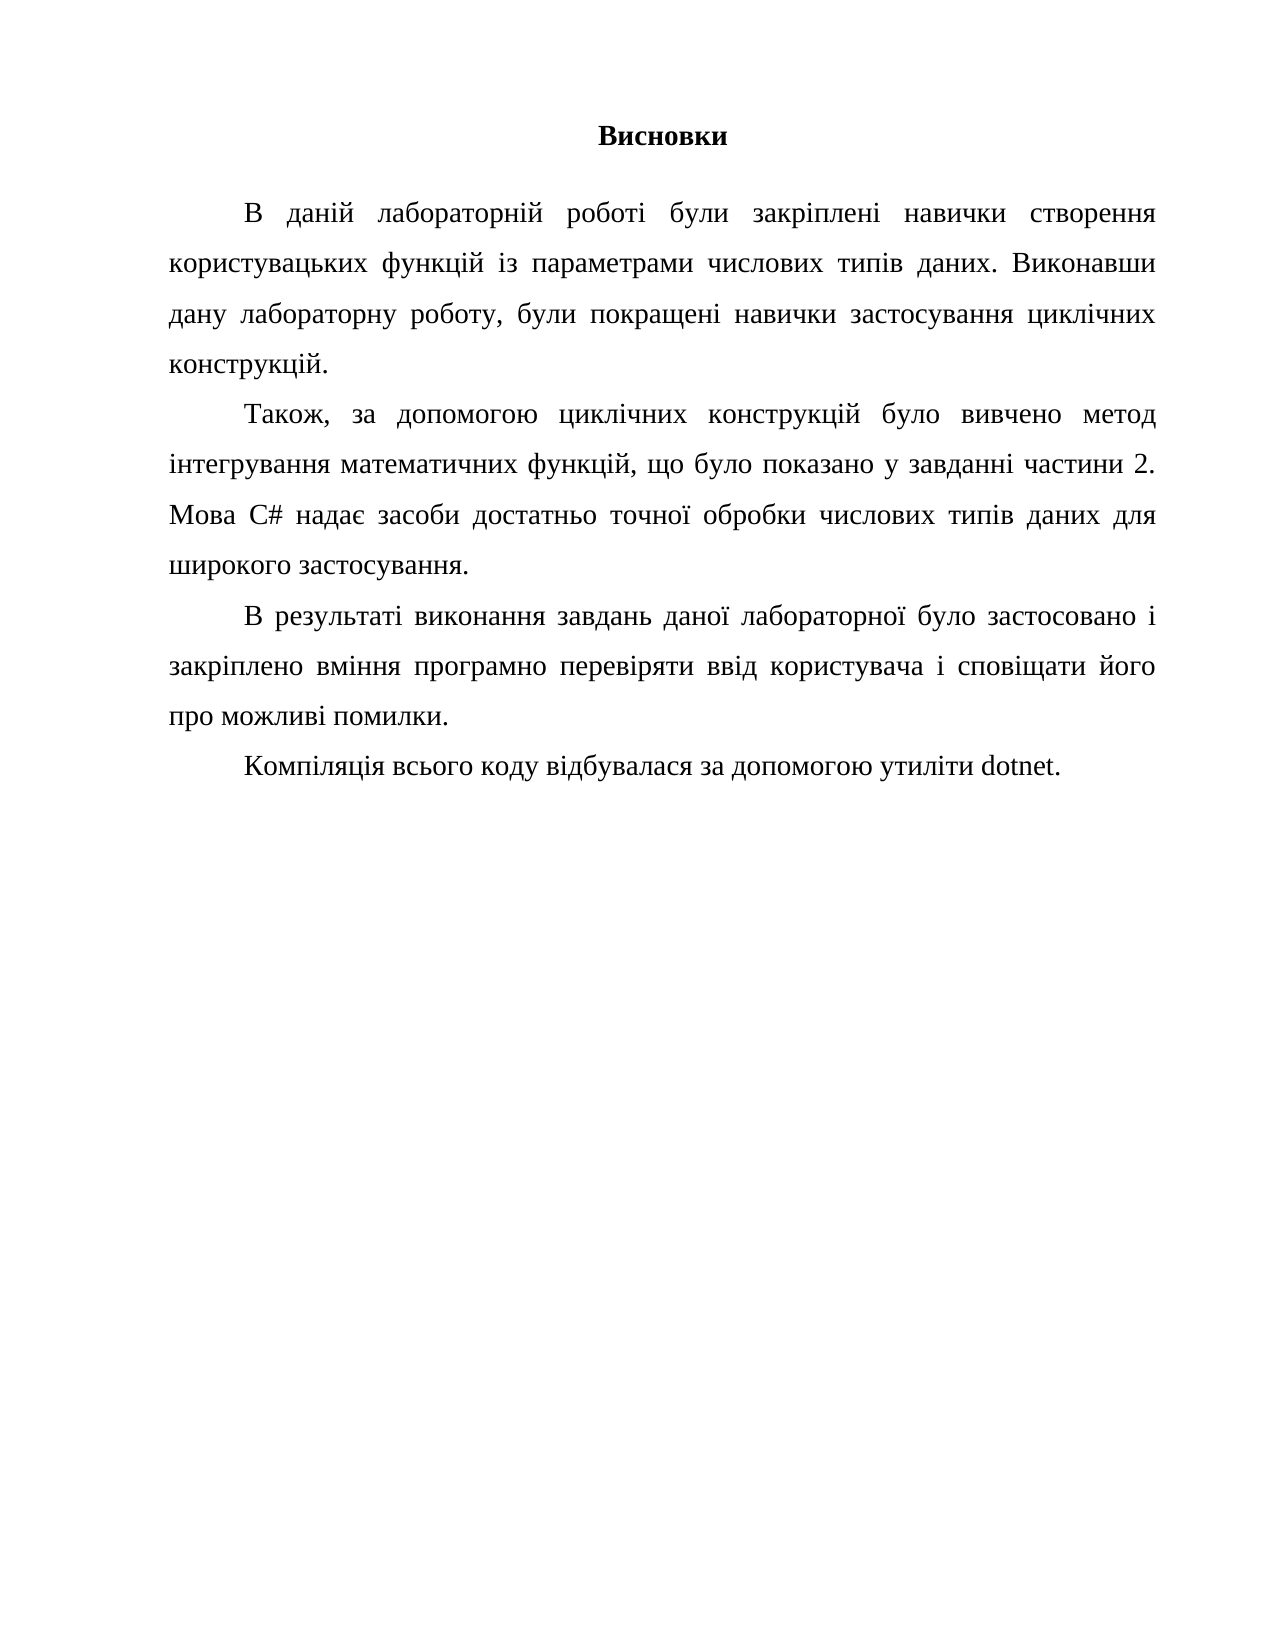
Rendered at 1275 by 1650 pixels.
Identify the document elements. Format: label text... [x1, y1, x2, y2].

text Компіляція всього коду відбувалася за допомогою утиліти dotnet. [169, 748, 1157, 782]
text В даній лабораторній роботі були закріплені навички створення користувацьких функцій із параметрами числових типів даних. Виконавши дану лабораторну роботу, були покращені навички застосування циклічних конструкцій. Також, за допомогою циклічних конструкцій було вивчено метод інтегрування математичних функцій, що було показано у завданні частини 2. Мова С# надає засоби достатньо точної обробки числових типів даних для широкого застосування. [169, 195, 1157, 581]
text Висновки [169, 118, 1157, 152]
text В результаті виконання завдань даної лабораторної було застосовано і закріплено вміння програмно перевіряти ввід користувача і сповіщати його про можливі помилки. [169, 598, 1157, 732]
